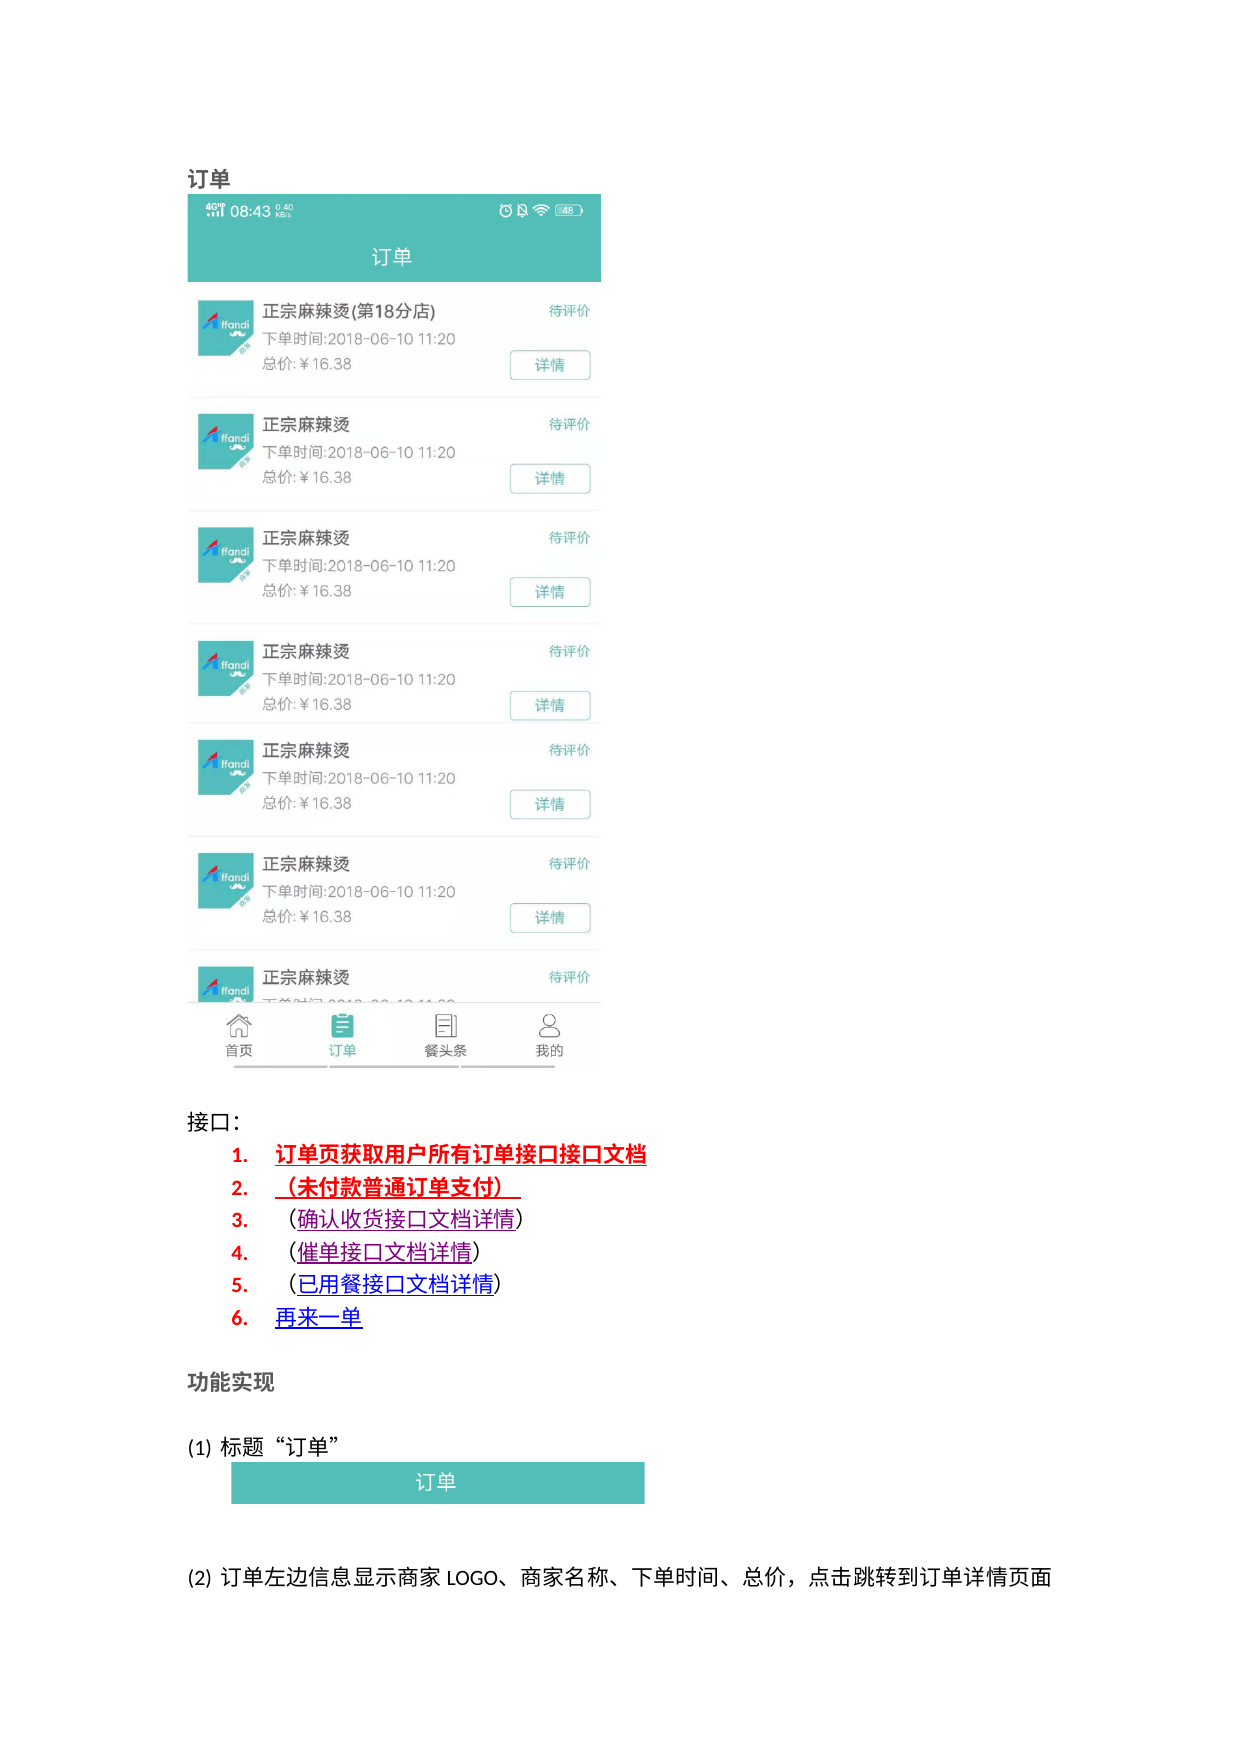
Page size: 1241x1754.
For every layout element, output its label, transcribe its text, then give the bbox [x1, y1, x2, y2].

list （确认收货接口文档详情） [187, 1202, 1053, 1234]
list 标题“订单” [187, 1429, 1053, 1462]
list （未付款普通订单支付） [187, 1169, 1053, 1202]
list （已用餐接口文档详情） [187, 1267, 1053, 1299]
list （催单接口文档详情） [187, 1234, 1053, 1267]
list 订单 [187, 162, 1053, 194]
picture [231, 1462, 645, 1504]
list 功能实现 [187, 1364, 1053, 1397]
picture [187, 194, 601, 1068]
list 接口： [187, 1104, 1053, 1137]
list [187, 1559, 1053, 1592]
list 订单页获取用户所有订单接口接口文档 [187, 1137, 1053, 1169]
list 再来一单 [187, 1299, 1053, 1332]
